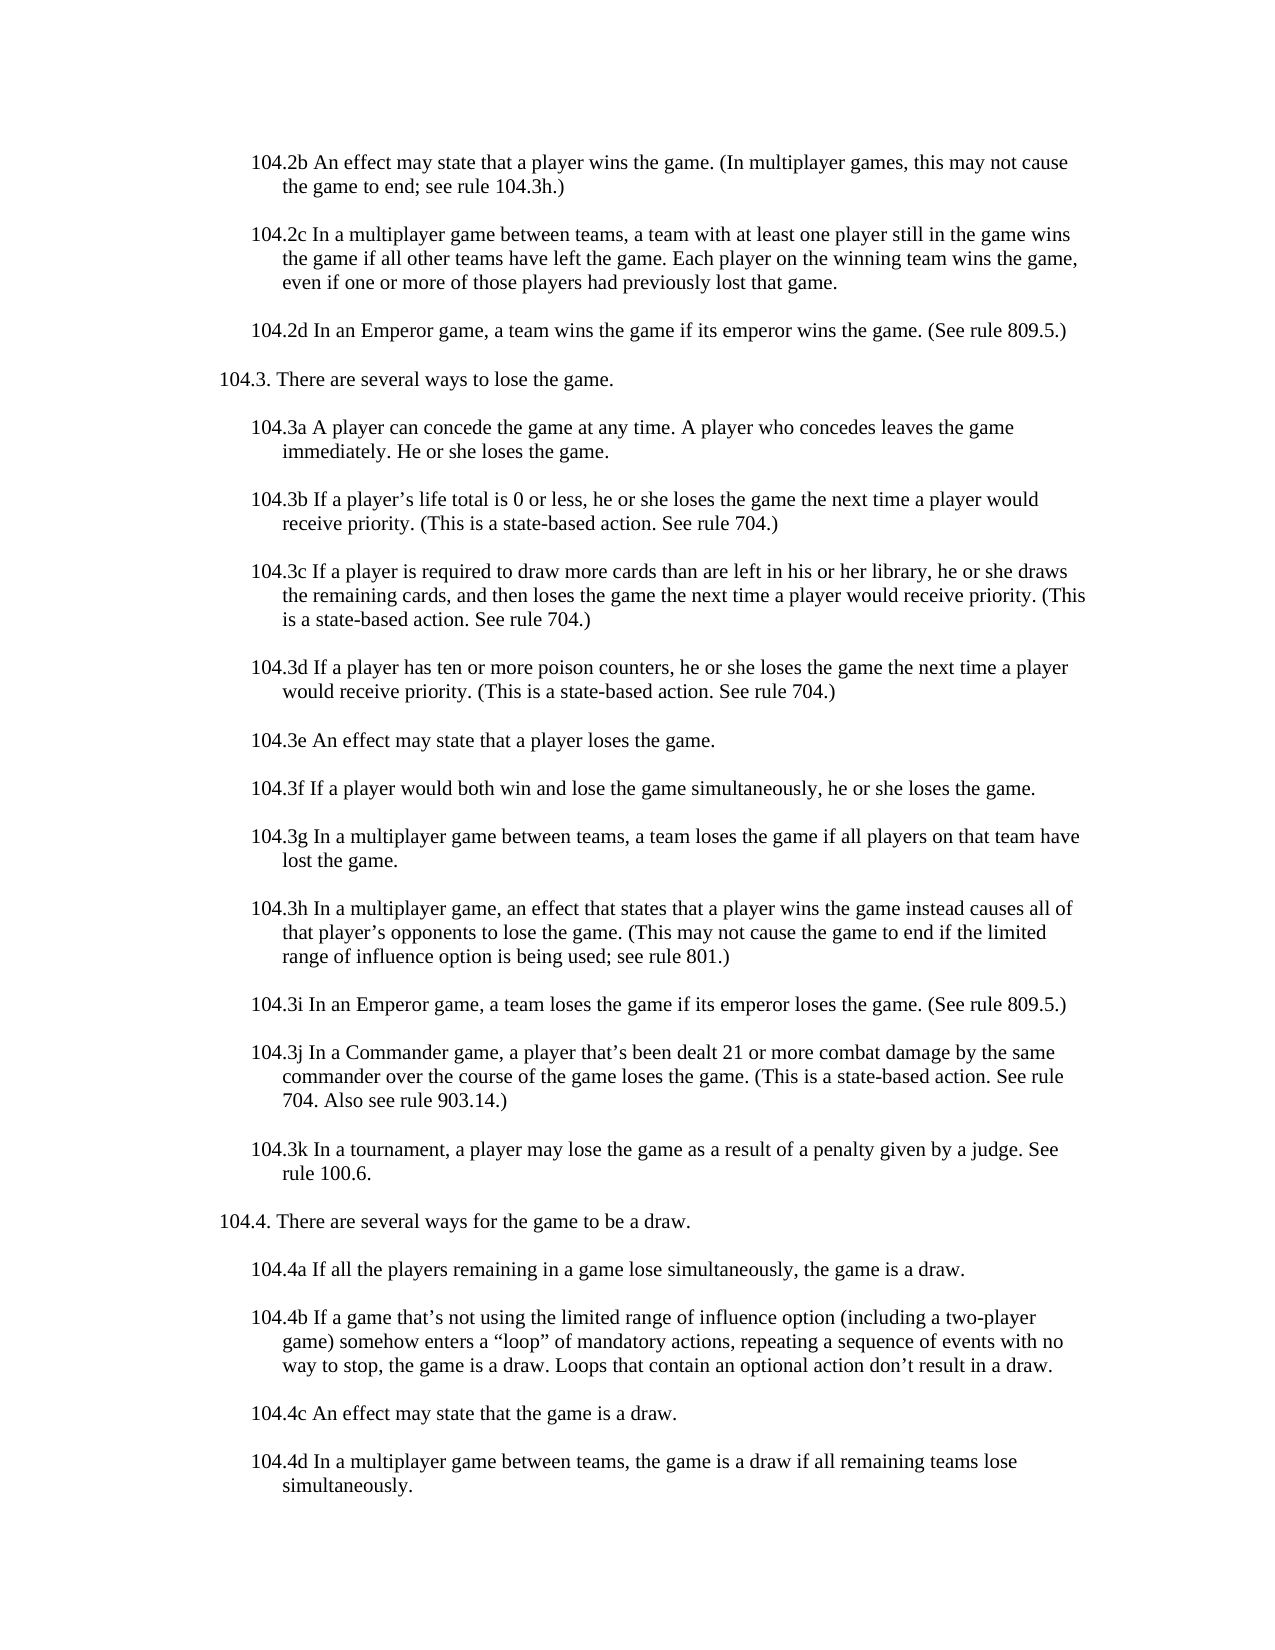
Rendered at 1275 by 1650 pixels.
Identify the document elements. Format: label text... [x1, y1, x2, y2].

text 104.4d In a multiplayer game between teams, the game is a draw if all remaining teams lose simultaneously. [251, 1449, 1087, 1497]
text 104.3c If a player is required to draw more cards than are left in his or her library, he or she draws the remaining cards, and then loses the game the next time a player would receive priority. (This is a state-based action. See rule 704.) [251, 559, 1087, 631]
text 104.3g In a multiplayer game between teams, a team loses the game if all players on that team have lost the game. [251, 824, 1087, 872]
text 104.3e An effect may state that a player loses the game. [251, 727, 1087, 752]
text 104.2d In an Emperor game, a team wins the game if its emperor wins the game. (See rule 809.5.) [251, 318, 1087, 342]
text 104.3i In an Emperor game, a team loses the game if its emperor loses the game. (See rule 809.5.) [251, 992, 1087, 1016]
text 104.4c An effect may state that the game is a draw. [251, 1401, 1087, 1425]
text 104.3a A player can concede the game at any time. A player who concedes leaves the game immediately. He or she loses the game. [251, 415, 1087, 463]
text 104.4b If a game that’s not using the limited range of influence option (including a two-player game) somehow enters a “loop” of mandatory actions, repeating a sequence of events with no way to stop, the game is a draw. Loops that contain an optional action don’t result in a draw. [251, 1305, 1087, 1377]
text 104.4a If all the players remaining in a game lose simultaneously, the game is a draw. [251, 1257, 1087, 1281]
text 104.3f If a player would both win and lose the game simultaneously, he or she loses the game. [251, 776, 1087, 800]
text 104.3j In a Commander game, a player that’s been dealt 21 or more combat damage by the same commander over the course of the game loses the game. (This is a state-based action. See rule 704. Also see rule 903.14.) [251, 1040, 1087, 1112]
text 104.3h In a multiplayer game, an effect that states that a player wins the game instead causes all of that player’s opponents to lose the game. (This may not cause the game to end if the limited range of influence option is being used; see rule 801.) [251, 896, 1087, 968]
text 104.3k In a tournament, a player may lose the game as a result of a penalty given by a judge. See rule 100.6. [251, 1137, 1087, 1185]
text 104.3b If a player’s life total is 0 or less, he or she loses the game the next time a player would receive priority. (This is a state-based action. See rule 704.) [251, 487, 1087, 535]
text 104.3. There are several ways to lose the game. [219, 367, 1087, 391]
text 104.2c In a multiplayer game between teams, a team with at least one player still in the game wins the game if all other teams have left the game. Each player on the winning team wins the game, even if one or more of those players had previously lost that game. [251, 222, 1087, 294]
text 104.3d If a player has ten or more poison counters, he or she loses the game the next time a player would receive priority. (This is a state-based action. See rule 704.) [251, 655, 1087, 703]
text 104.2b An effect may state that a player wins the game. (In multiplayer games, this may not cause the game to end; see rule 104.3h.) [251, 150, 1087, 198]
text 104.4. There are several ways for the game to be a draw. [219, 1209, 1087, 1233]
